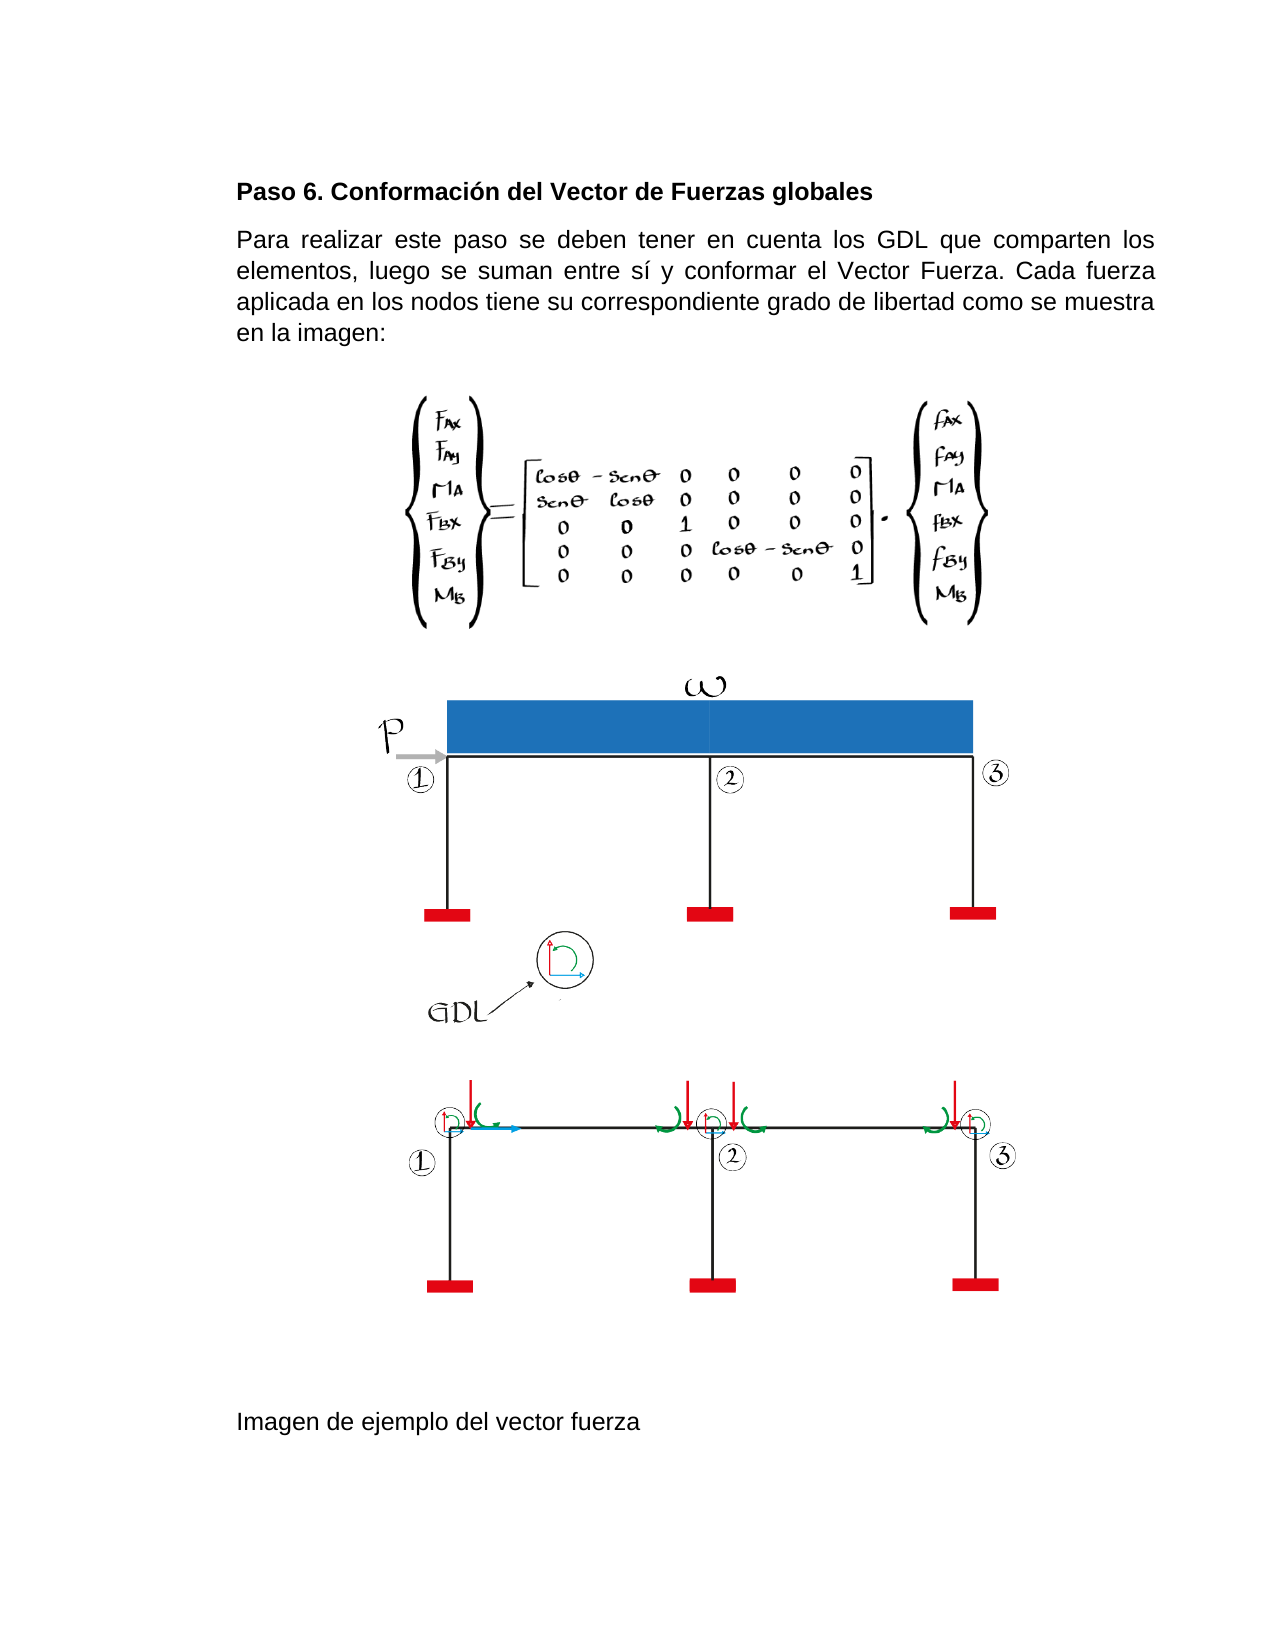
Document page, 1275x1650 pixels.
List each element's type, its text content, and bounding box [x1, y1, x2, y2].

picture [377, 675, 1016, 1293]
text Imagen de ejemplo del vector fuerza [236, 1407, 1157, 1435]
picture [401, 365, 992, 657]
text Paso 6. Conformación del Vector de Fuerzas globales [236, 177, 1157, 206]
text Para realizar este paso se deben tener en cuenta los GDL que comparten los elementos, luego se suman entre sí y conformar el Vector Fuerza. Cada fuerza aplicada en los nodos tiene su correspondiente grado de libertad como se muestra en la imagen: [236, 225, 1157, 347]
